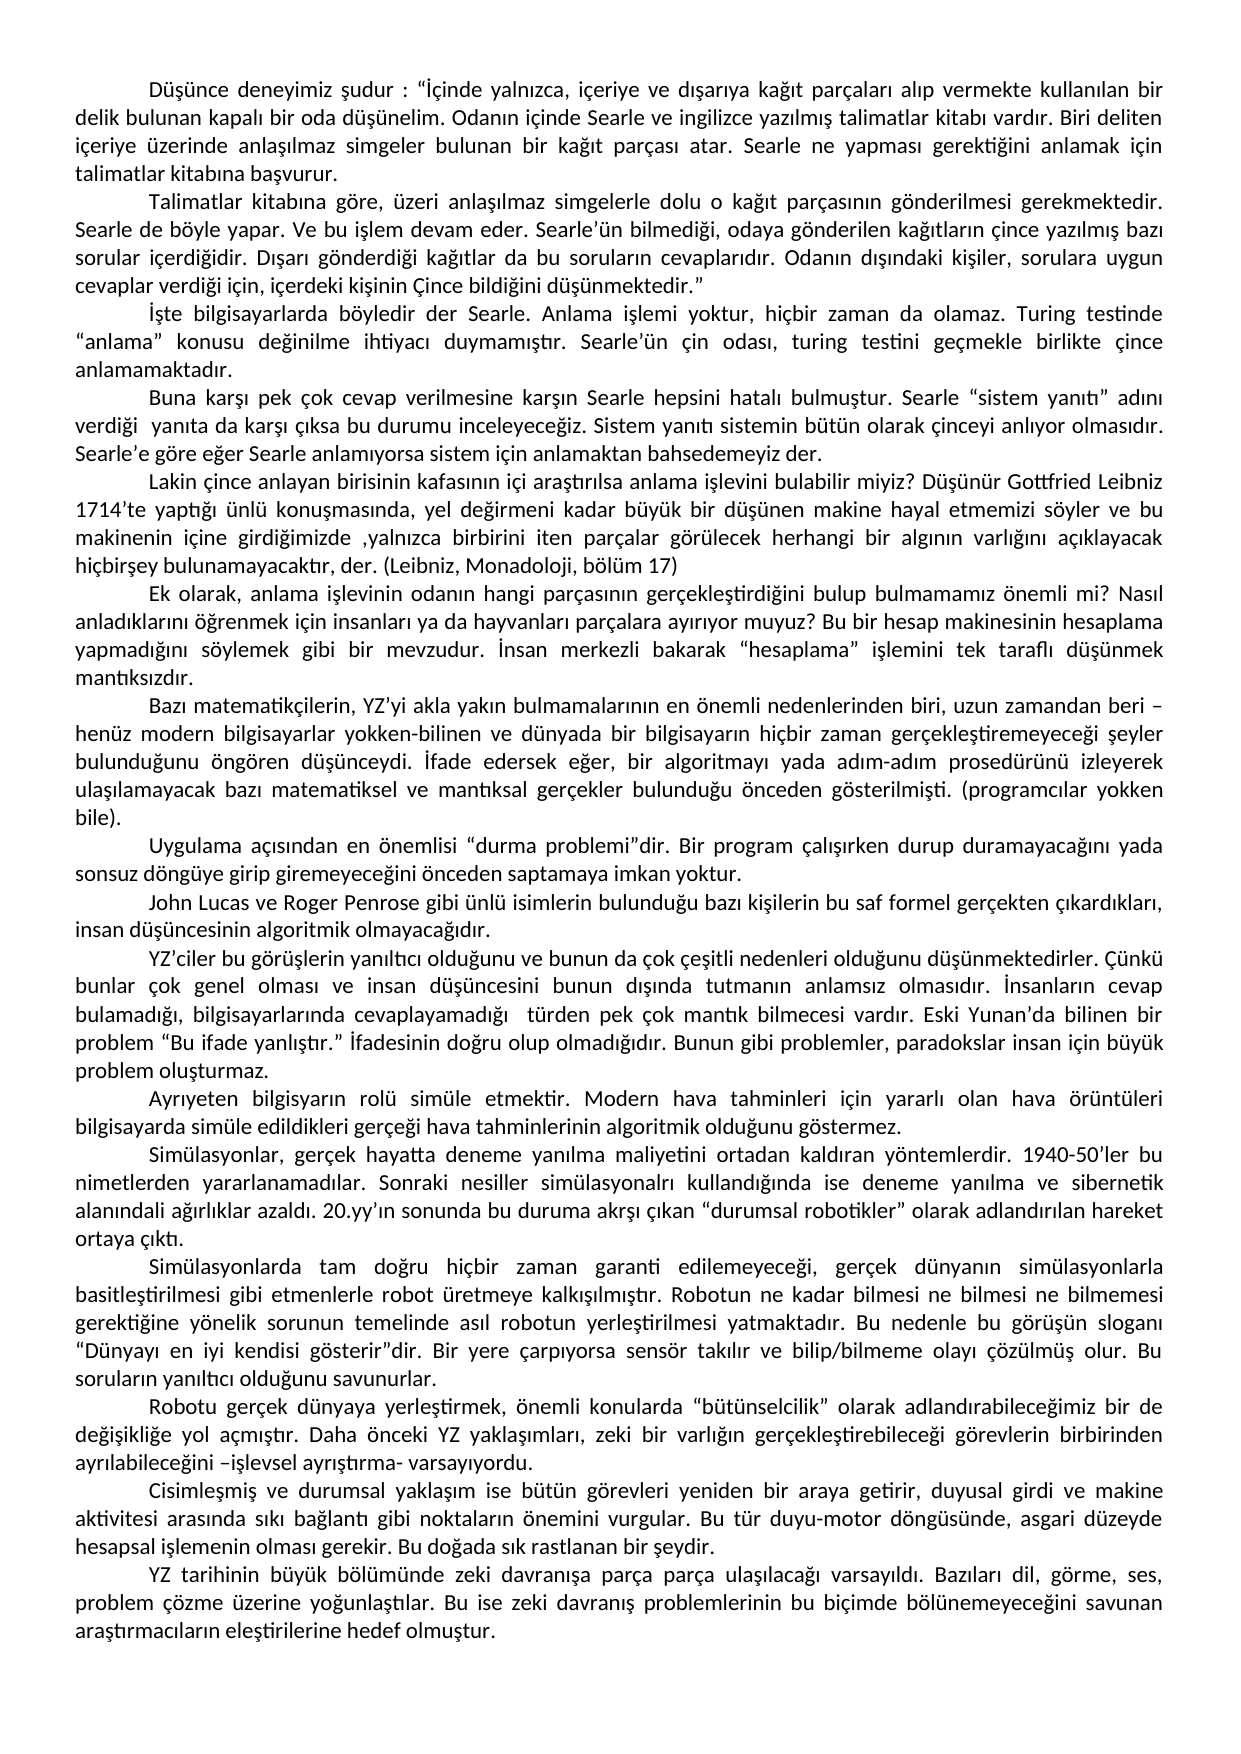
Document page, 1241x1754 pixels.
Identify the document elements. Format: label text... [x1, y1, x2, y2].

text Lakin çince anlayan birisinin kafasının içi araştırılsa anlama işlevini bulabilir miyiz? Düşünür Gottfried Leibniz 1714’te yaptığı ünlü konuşmasında, yel değirmeni kadar büyük bir düşünen makine hayal etmemizi söyler ve bu makinenin içine girdiğimizde ,yalnızca birbirini iten parçalar görülecek herhangi bir algının varlığını açıklayacak hiçbirşey bulunamayacaktır, der. (Leibniz, Monadoloji, bölüm 17) [75, 467, 1165, 579]
text Ayrıyeten bilgisyarın rolü simüle etmektir. Modern hava tahminleri için yararlı olan hava örüntüleri bilgisayarda simüle edildikleri gerçeği hava tahminlerinin algoritmik olduğunu göstermez. [75, 1084, 1165, 1140]
text Cisimleşmiş ve durumsal yaklaşım ise bütün görevleri yeniden bir araya getirir, duyusal girdi ve makine aktivitesi arasında sıkı bağlantı gibi noktaların önemini vurgular. Bu tür duyu-motor döngüsünde, asgari düzeyde hesapsal işlemenin olması gerekir. Bu doğada sık rastlanan bir şeydir. [75, 1476, 1165, 1560]
text Simülasyonlar, gerçek hayatta deneme yanılma maliyetini ortadan kaldıran yöntemlerdir. 1940-50’ler bu nimetlerden yararlanamadılar. Sonraki nesiller simülasyonalrı kullandığında ise deneme yanılma ve sibernetik alanındali ağırlıklar azaldı. 20.yy’ın sonunda bu duruma akrşı çıkan “durumsal robotikler” olarak adlandırılan hareket ortaya çıktı. [75, 1140, 1165, 1252]
text John Lucas ve Roger Penrose gibi ünlü isimlerin bulunduğu bazı kişilerin bu saf formel gerçekten çıkardıkları, insan düşüncesinin algoritmik olmayacağıdır. [75, 888, 1165, 944]
text Ek olarak, anlama işlevinin odanın hangi parçasının gerçekleştirdiğini bulup bulmamamız önemli mi? Nasıl anladıklarını öğrenmek için insanları ya da hayvanları parçalara ayırıyor muyuz? Bu bir hesap makinesinin hesaplama yapmadığını söylemek gibi bir mevzudur. İnsan merkezli bakarak “hesaplama” işlemini tek taraflı düşünmek mantıksızdır. [75, 579, 1165, 691]
text Simülasyonlarda tam doğru hiçbir zaman garanti edilemeyeceği, gerçek dünyanın simülasyonlarla basitleştirilmesi gibi etmenlerle robot üretmeye kalkışılmıştır. Robotun ne kadar bilmesi ne bilmesi ne bilmemesi gerektiğine yönelik sorunun temelinde asıl robotun yerleştirilmesi yatmaktadır. Bu nedenle bu görüşün sloganı “Dünyayı en iyi kendisi gösterir”dir. Bir yere çarpıyorsa sensör takılır ve bilip/bilmeme olayı çözülmüş olur. Bu soruların yanıltıcı olduğunu savunurlar. [75, 1252, 1165, 1392]
text Robotu gerçek dünyaya yerleştirmek, önemli konularda “bütünselcilik” olarak adlandırabileceğimiz bir de değişikliğe yol açmıştır. Daha önceki YZ yaklaşımları, zeki bir varlığın gerçekleştirebileceği görevlerin birbirinden ayrılabileceğini –işlevsel ayrıştırma- varsayıyordu. [75, 1392, 1165, 1476]
text İşte bilgisayarlarda böyledir der Searle. Anlama işlemi yoktur, hiçbir zaman da olamaz. Turing testinde “anlama” konusu değinilme ihtiyacı duymamıştır. Searle’ün çin odası, turing testini geçmekle birlikte çince anlamamaktadır. [75, 299, 1165, 383]
text Talimatlar kitabına göre, üzeri anlaşılmaz simgelerle dolu o kağıt parçasının gönderilmesi gerekmektedir. Searle de böyle yapar. Ve bu işlem devam eder. Searle’ün bilmediği, odaya gönderilen kağıtların çince yazılmış bazı sorular içerdiğidir. Dışarı gönderdiği kağıtlar da bu soruların cevaplarıdır. Odanın dışındaki kişiler, sorulara uygun cevaplar verdiği için, içerdeki kişinin Çince bildiğini düşünmektedir.” [75, 187, 1165, 299]
text Uygulama açısından en önemlisi “durma problemi”dir. Bir program çalışırken durup duramayacağını yada sonsuz döngüye girip giremeyeceğini önceden saptamaya imkan yoktur. [75, 832, 1165, 888]
text YZ tarihinin büyük bölümünde zeki davranışa parça parça ulaşılacağı varsayıldı. Bazıları dil, görme, ses, problem çözme üzerine yoğunlaştılar. Bu ise zeki davranış problemlerinin bu biçimde bölünemeyeceğini savunan araştırmacıların eleştirilerine hedef olmuştur. [75, 1560, 1165, 1644]
text Buna karşı pek çok cevap verilmesine karşın Searle hepsini hatalı bulmuştur. Searle “sistem yanıtı” adını verdiği yanıta da karşı çıksa bu durumu inceleyeceğiz. Sistem yanıtı sistemin bütün olarak çinceyi anlıyor olmasıdır. Searle’e göre eğer Searle anlamıyorsa sistem için anlamaktan bahsedemeyiz der. [75, 383, 1165, 467]
text Bazı matematikçilerin, YZ’yi akla yakın bulmamalarının en önemli nedenlerinden biri, uzun zamandan beri –henüz modern bilgisayarlar yokken-bilinen ve dünyada bir bilgisayarın hiçbir zaman gerçekleştiremeyeceği şeyler bulunduğunu öngören düşünceydi. İfade edersek eğer, bir algoritmayı yada adım-adım prosedürünü izleyerek ulaşılamayacak bazı matematiksel ve mantıksal gerçekler bulunduğu önceden gösterilmişti. (programcılar yokken bile). [75, 691, 1165, 832]
text YZ’ciler bu görüşlerin yanıltıcı olduğunu ve bunun da çok çeşitli nedenleri olduğunu düşünmektedirler. Çünkü bunlar çok genel olması ve insan düşüncesini bunun dışında tutmanın anlamsız olmasıdır. İnsanların cevap bulamadığı, bilgisayarlarında cevaplayamadığı türden pek çok mantık bilmecesi vardır. Eski Yunan’da bilinen bir problem “Bu ifade yanlıştır.” İfadesinin doğru olup olmadığıdır. Bunun gibi problemler, paradokslar insan için büyük problem oluşturmaz. [75, 944, 1165, 1084]
text Düşünce deneyimiz şudur : “İçinde yalnızca, içeriye ve dışarıya kağıt parçaları alıp vermekte kullanılan bir delik bulunan kapalı bir oda düşünelim. Odanın içinde Searle ve ingilizce yazılmış talimatlar kitabı vardır. Biri deliten içeriye üzerinde anlaşılmaz simgeler bulunan bir kağıt parçası atar. Searle ne yapması gerektiğini anlamak için talimatlar kitabına başvurur. [75, 75, 1165, 187]
